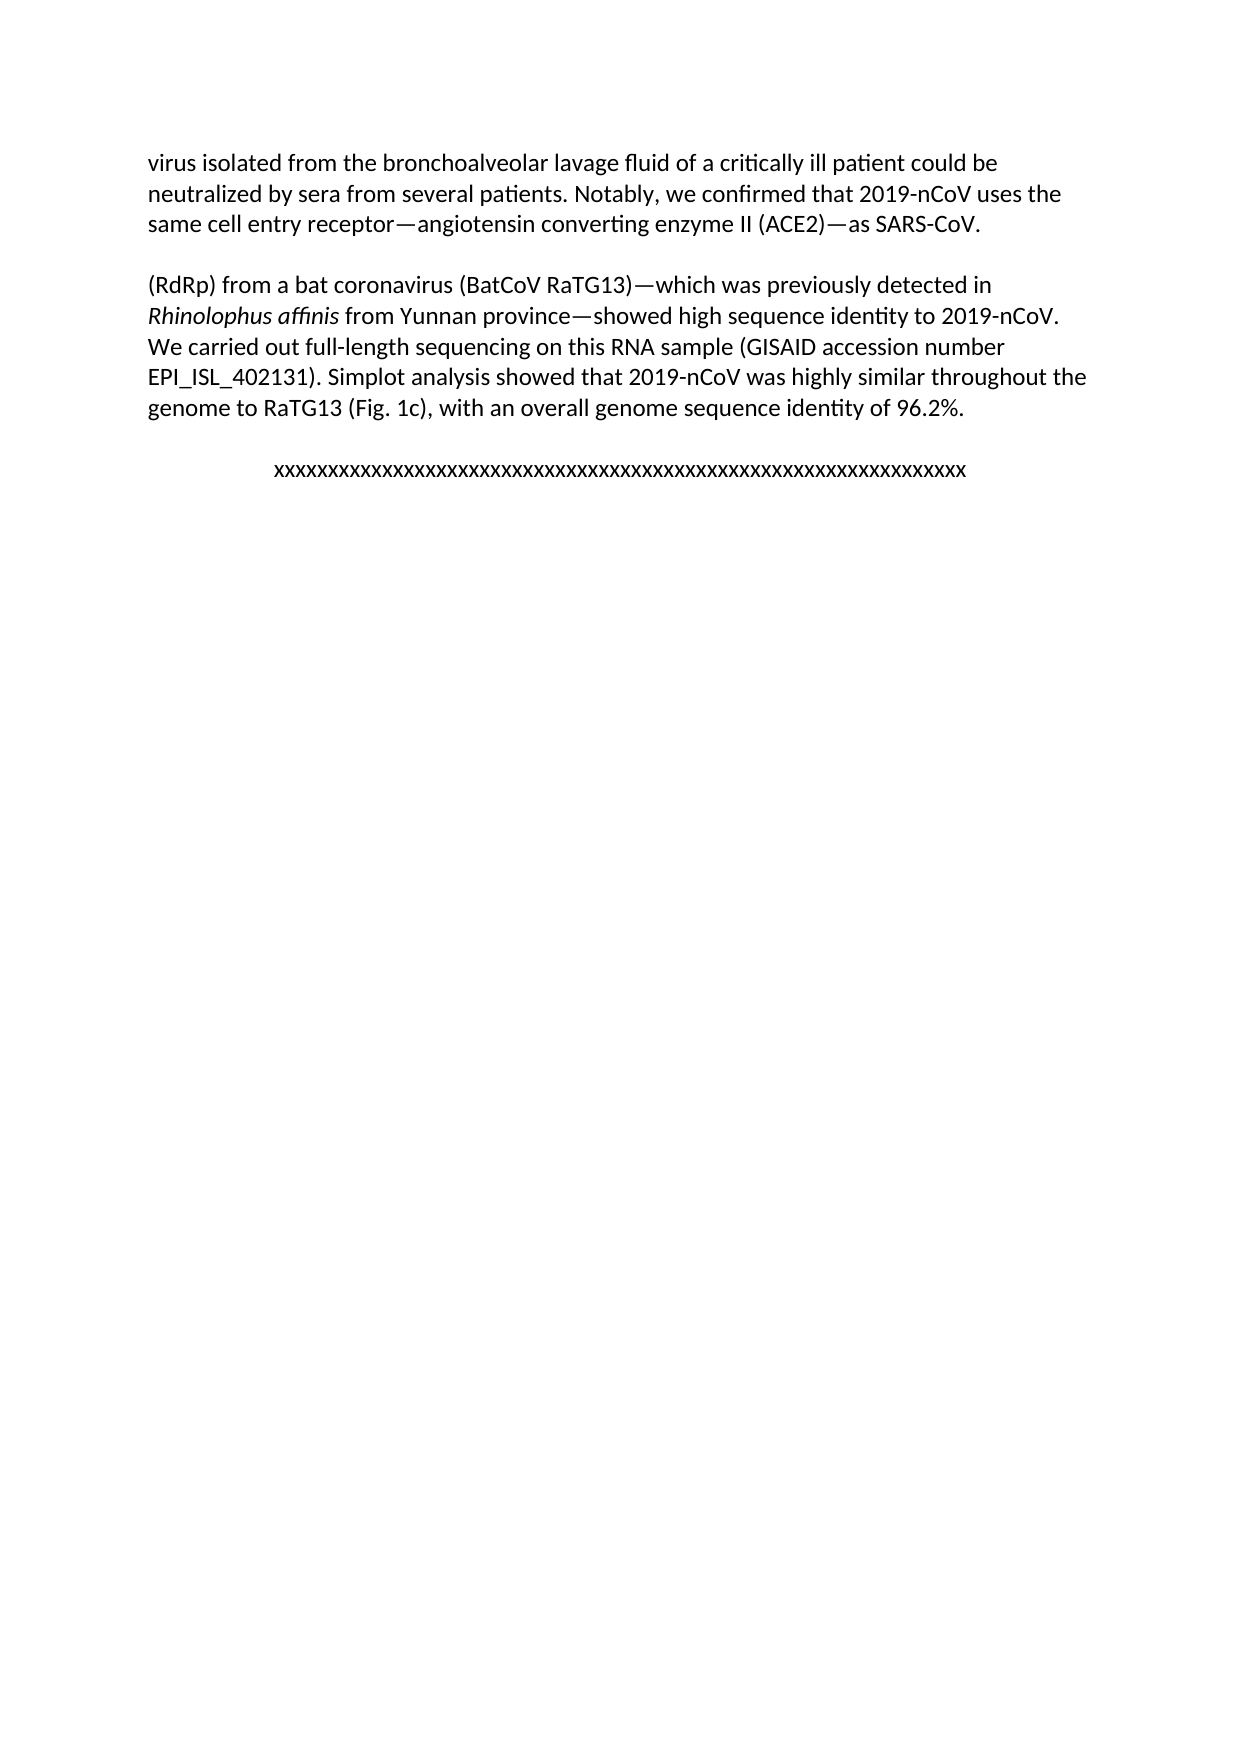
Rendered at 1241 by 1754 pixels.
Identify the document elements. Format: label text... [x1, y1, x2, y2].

text xxxxxxxxxxxxxxxxxxxxxxxxxxxxxxxxxxxxxxxxxxxxxxxxxxxxxxxxxxxxxxxx [148, 453, 1093, 483]
text (RdRp) from a bat coronavirus (BatCoV RaTG13)—which was previously detected in Rhinolophus affinis from Yunnan province—showed high sequence identity to 2019-nCoV. We carried out full-length sequencing on this RNA sample (GISAID accession number EPI_ISL_402131). Simplot analysis showed that 2019-nCoV was highly similar throughout the genome to RaTG13 (Fig. 1c), with an overall genome sequence identity of 96.2%. [148, 270, 1093, 422]
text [148, 148, 1093, 239]
